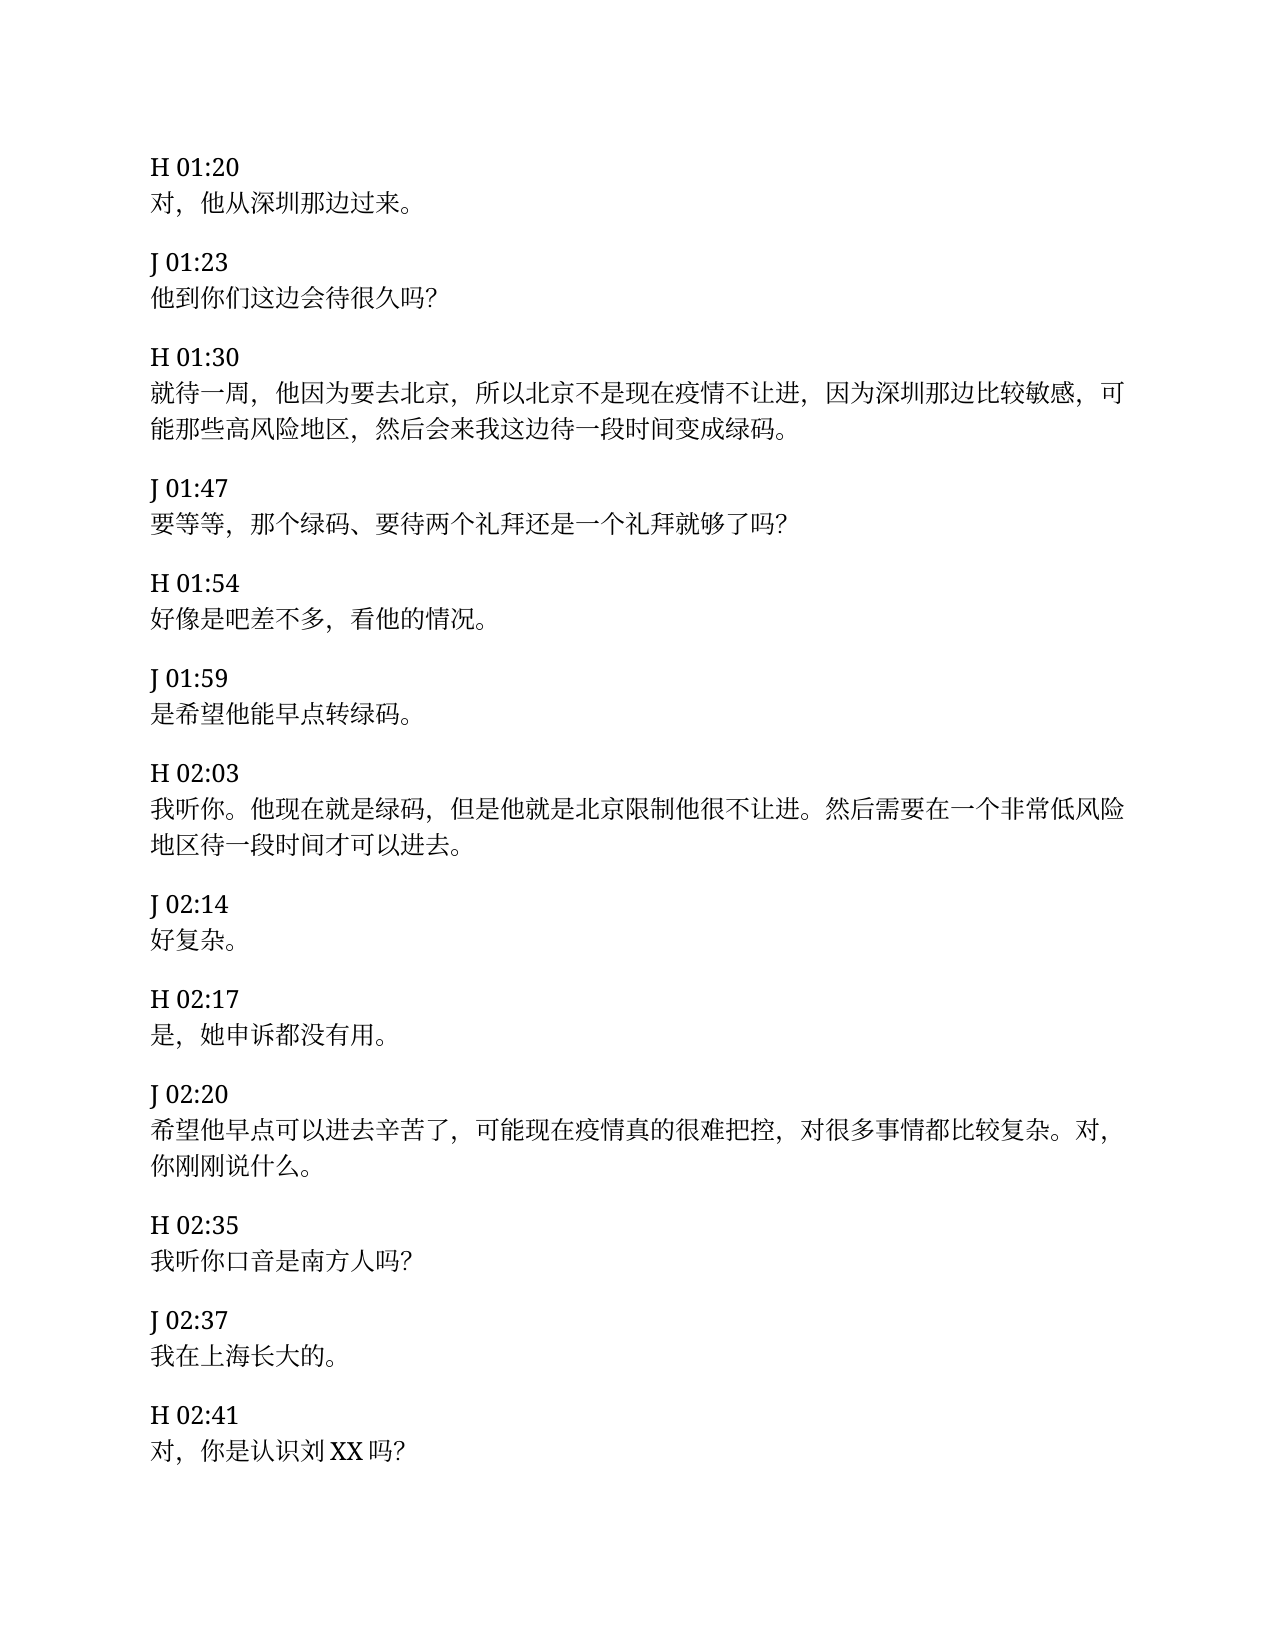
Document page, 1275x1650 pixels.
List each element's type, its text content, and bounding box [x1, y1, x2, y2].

text J 01:47 要等等，那个绿码、要待两个礼拜还是一个礼拜就够了吗？ [150, 471, 1125, 541]
text H 02:41 对，你是认识刘XX吗？ [150, 1398, 1125, 1468]
text J 01:59 是希望他能早点转绿码。 [150, 661, 1125, 731]
text H 02:17 是，她申诉都没有用。 [150, 982, 1125, 1052]
text J 02:20 希望他早点可以进去辛苦了，可能现在疫情真的很难把控，对很多事情都比较复杂。对，你刚刚说什么。 [150, 1077, 1125, 1183]
text H 01:20 对，他从深圳那边过来。 [150, 150, 1125, 220]
text J 02:37 我在上海长大的。 [150, 1303, 1125, 1373]
text H 01:54 好像是吧差不多，看他的情况。 [150, 566, 1125, 636]
text J 01:23 他到你们这边会待很久吗？ [150, 245, 1125, 315]
text H 02:03 我听你。他现在就是绿码，但是他就是北京限制他很不让进。然后需要在一个非常低风险地区待一段时间才可以进去。 [150, 756, 1125, 862]
text J 02:14 好复杂。 [150, 887, 1125, 957]
text H 02:35 我听你口音是南方人吗？ [150, 1208, 1125, 1278]
text H 01:30 就待一周，他因为要去北京，所以北京不是现在疫情不让进，因为深圳那边比较敏感，可能那些高风险地区，然后会来我这边待一段时间变成绿码。 [150, 340, 1125, 446]
